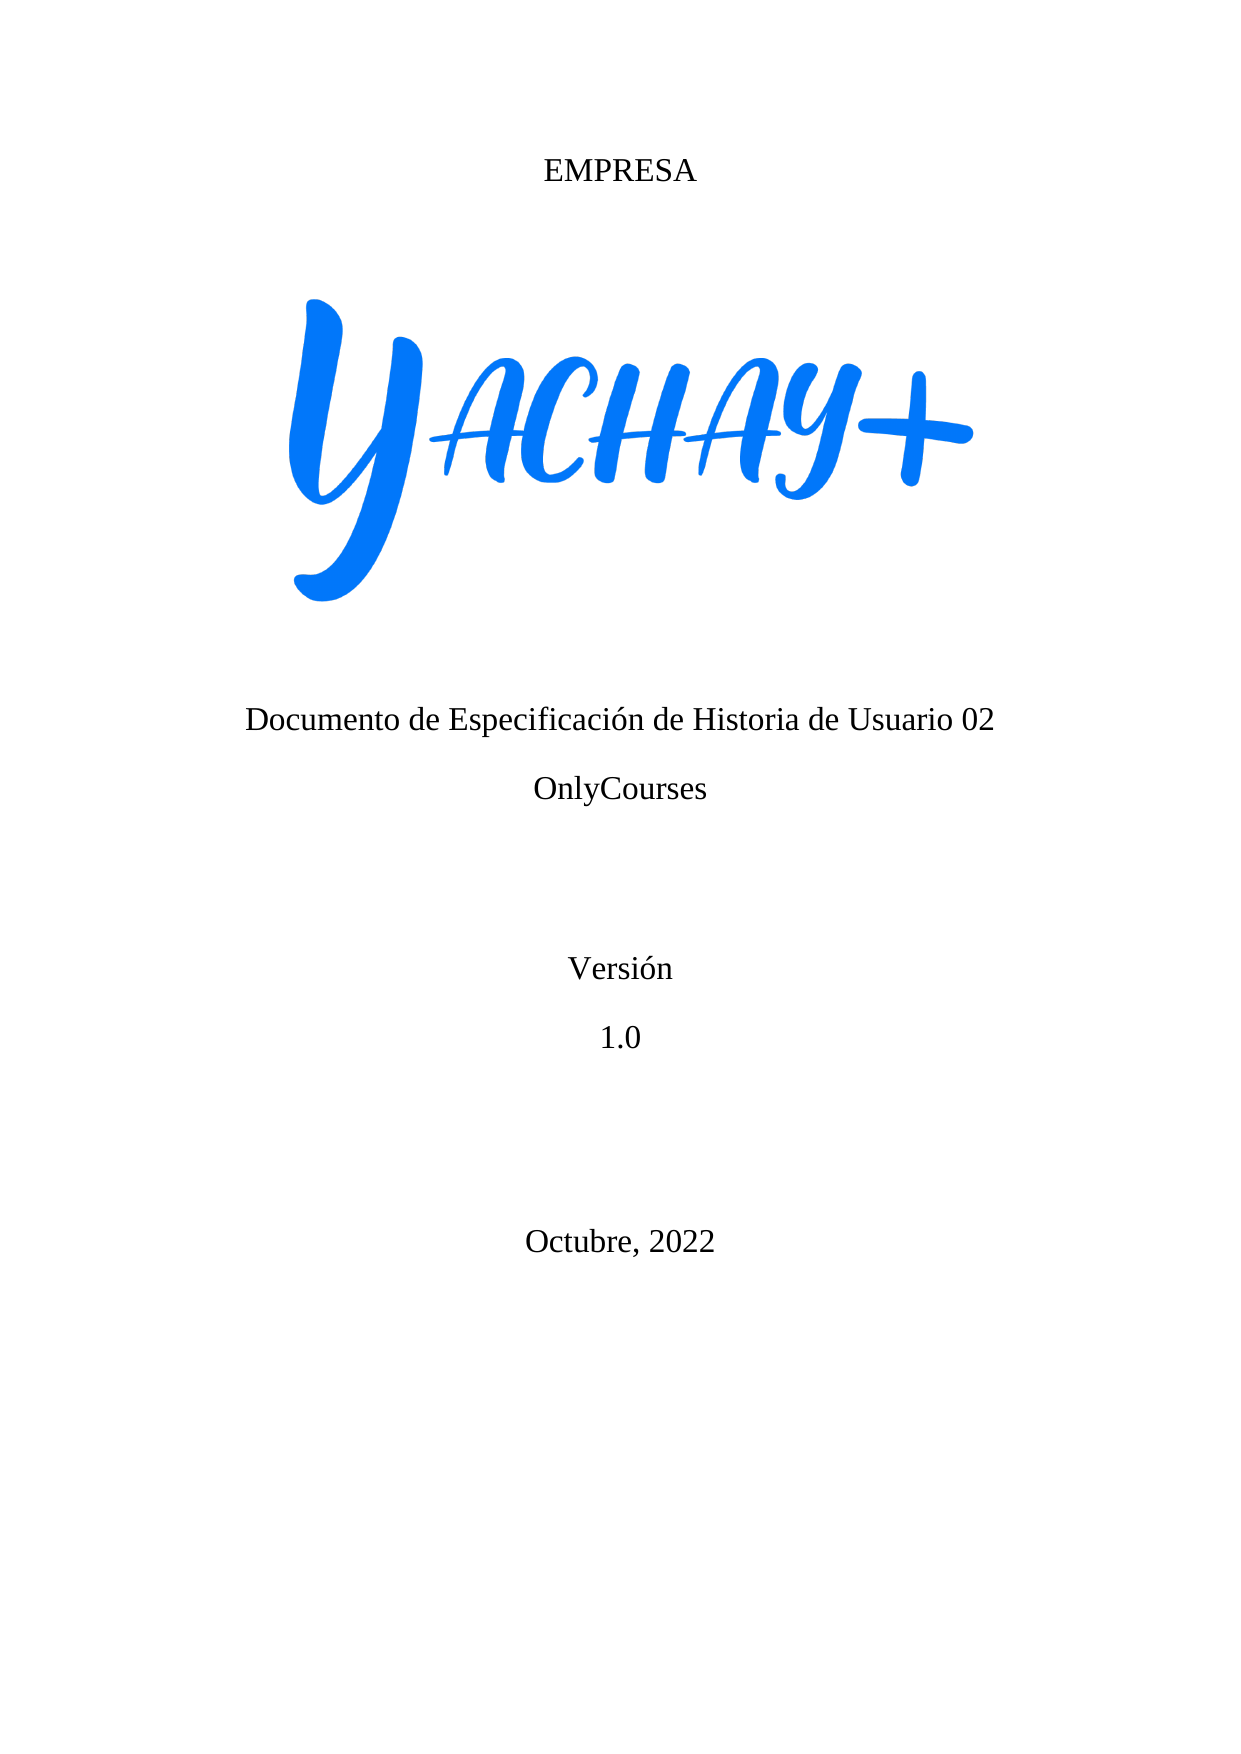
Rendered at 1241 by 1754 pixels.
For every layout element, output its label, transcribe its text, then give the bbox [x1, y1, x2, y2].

picture [226, 238, 1014, 671]
text Documento de Especificación de Historia de Usuario 02 [150, 699, 1090, 738]
text 1.0 [150, 1017, 1090, 1056]
text Versión [150, 948, 1090, 986]
text EMPRESA [150, 150, 1090, 188]
text OnlyCourses [150, 769, 1090, 807]
text Octubre, 2022 [150, 1221, 1090, 1259]
